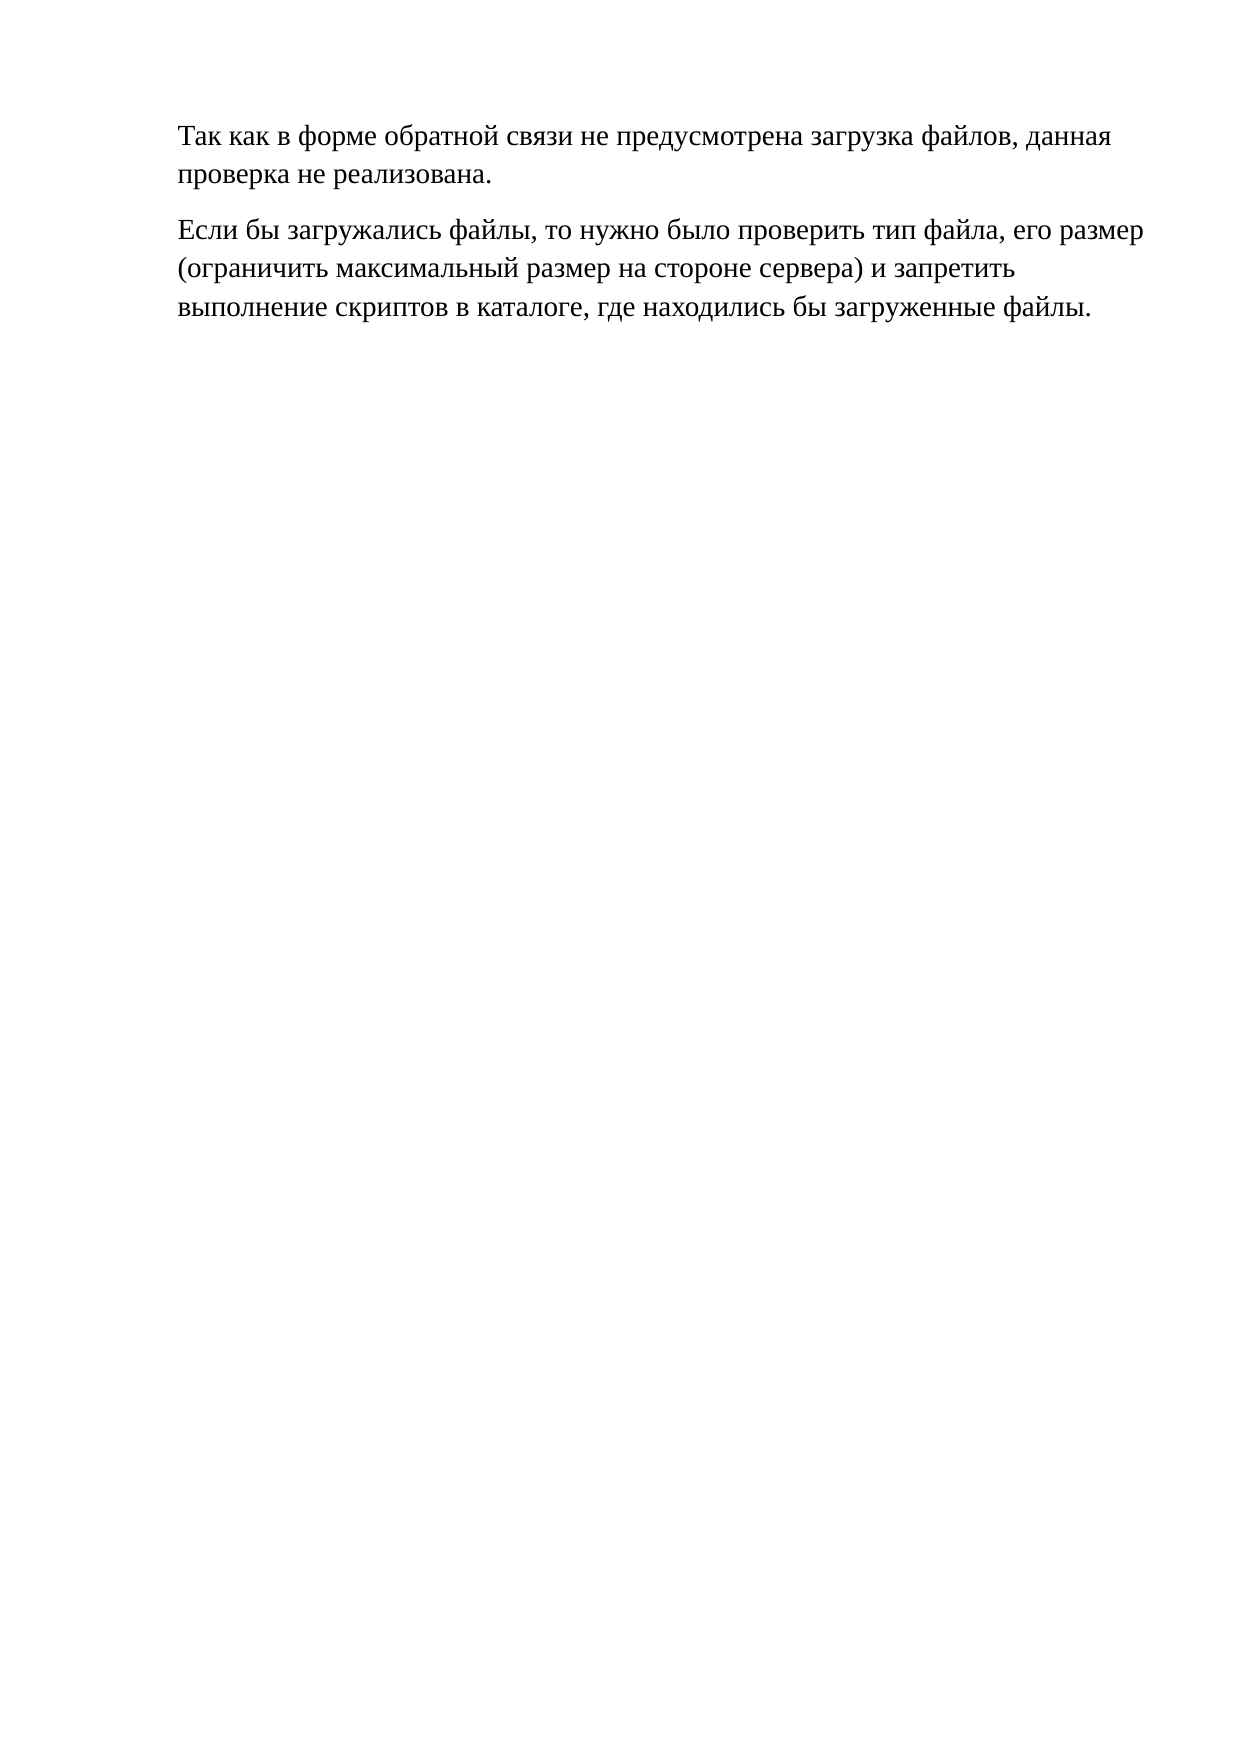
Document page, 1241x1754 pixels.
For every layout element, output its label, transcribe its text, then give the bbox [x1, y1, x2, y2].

text Так как в форме обратной связи не предусмотрена загрузка файлов, данная проверка не реализована. [177, 118, 1152, 190]
